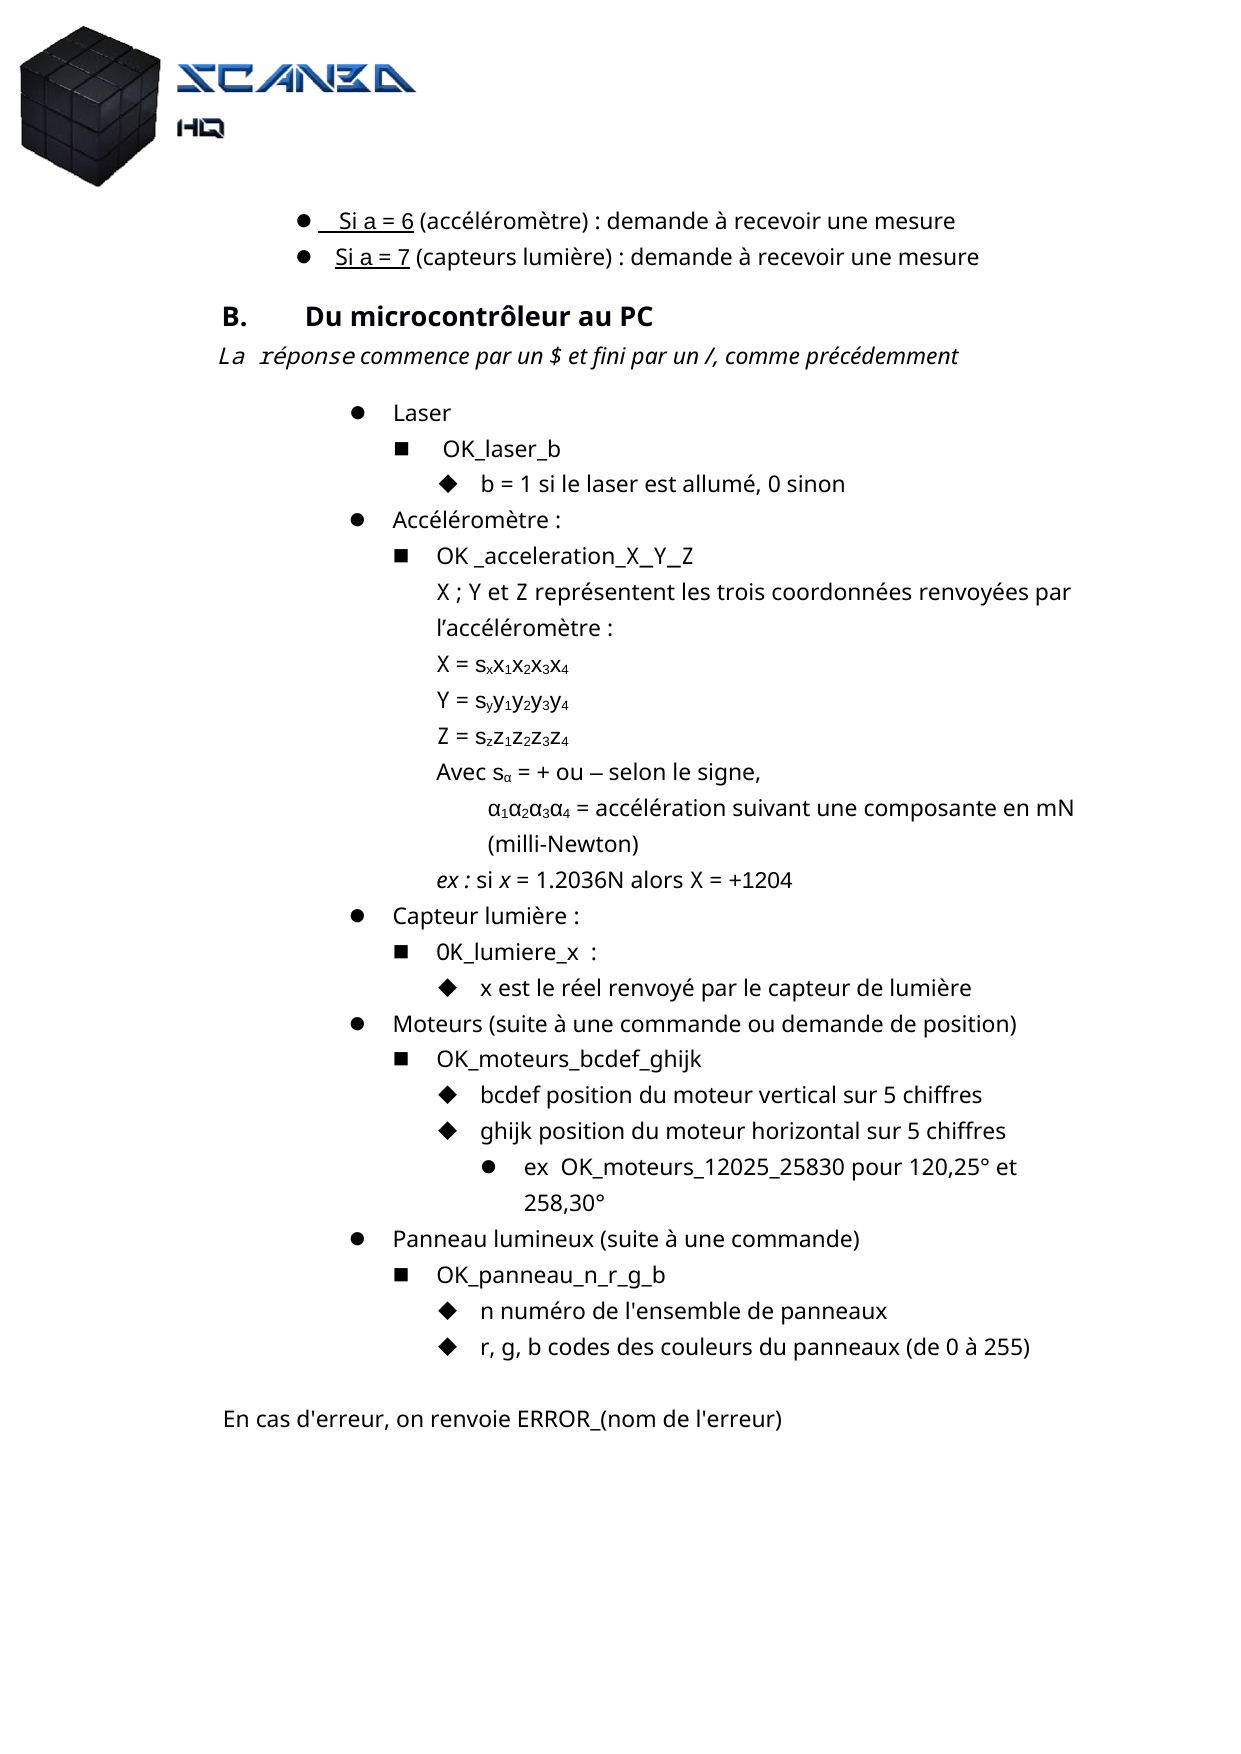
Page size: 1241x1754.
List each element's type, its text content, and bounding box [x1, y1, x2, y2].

list Capteur lumière : [348, 900, 1093, 931]
list b = 1 si le laser est allumé, 0 sinon [437, 468, 1093, 500]
list X ; Y et Z représentent les trois coordonnées renvoyées par l’accéléromètre : [436, 576, 1093, 643]
list Laser [349, 397, 1093, 428]
list x est le réel renvoyé par le capteur de lumière [436, 972, 1093, 1003]
list Z = szz1z2z3z4 [436, 720, 1093, 751]
list OK_lumiere_x : [392, 936, 1093, 967]
list r, g, b codes des couleurs du panneaux (de 0 à 255) [436, 1331, 1093, 1362]
subtitle Du microcontrôleur au PC [221, 297, 1093, 334]
list α1α2α3α4 = accélération suivant une composante en mN (milli-Newton) [488, 792, 1093, 859]
list OK _acceleration_X_Y_Z [392, 540, 1093, 572]
list Panneau lumineux (suite à une commande) [348, 1223, 1093, 1254]
list Avec sα = + ou – selon le signe, [436, 756, 1093, 787]
list Y = syy1y2y3y4 [436, 684, 1093, 715]
text La réponse commence par un $ et fini par un /, comme précédemment [148, 340, 1093, 371]
list OK_laser_b [393, 432, 1093, 464]
list Si a = 7 (capteurs lumière) : demande à recevoir une mesure [295, 241, 1093, 272]
list bcdef position du moteur vertical sur 5 chiffres [436, 1079, 1093, 1111]
list OK_panneau_n_r_g_b [392, 1259, 1093, 1290]
list n numéro de l'ensemble de panneaux [436, 1295, 1093, 1326]
list Accéléromètre : [348, 504, 1093, 536]
list ex OK_moteurs_12025_25830 pour 120,25° et 258,30° [480, 1151, 1093, 1218]
picture [0, 0, 437, 200]
list Moteurs (suite à une commande ou demande de position) [348, 1007, 1093, 1039]
list ex : si x = 1.2036N alors X = +1204 [436, 864, 1093, 895]
list OK_moteurs_bcdef_ghijk [392, 1043, 1093, 1075]
list En cas d'erreur, on renvoie ERROR_(nom de l'erreur) [223, 1403, 1093, 1434]
list Si a = 6 (accéléromètre) : demande à recevoir une mesure [295, 148, 1093, 236]
list ghijk position du moteur horizontal sur 5 chiffres [436, 1115, 1093, 1147]
list X = sxx1x2x3x4 [436, 648, 1093, 679]
